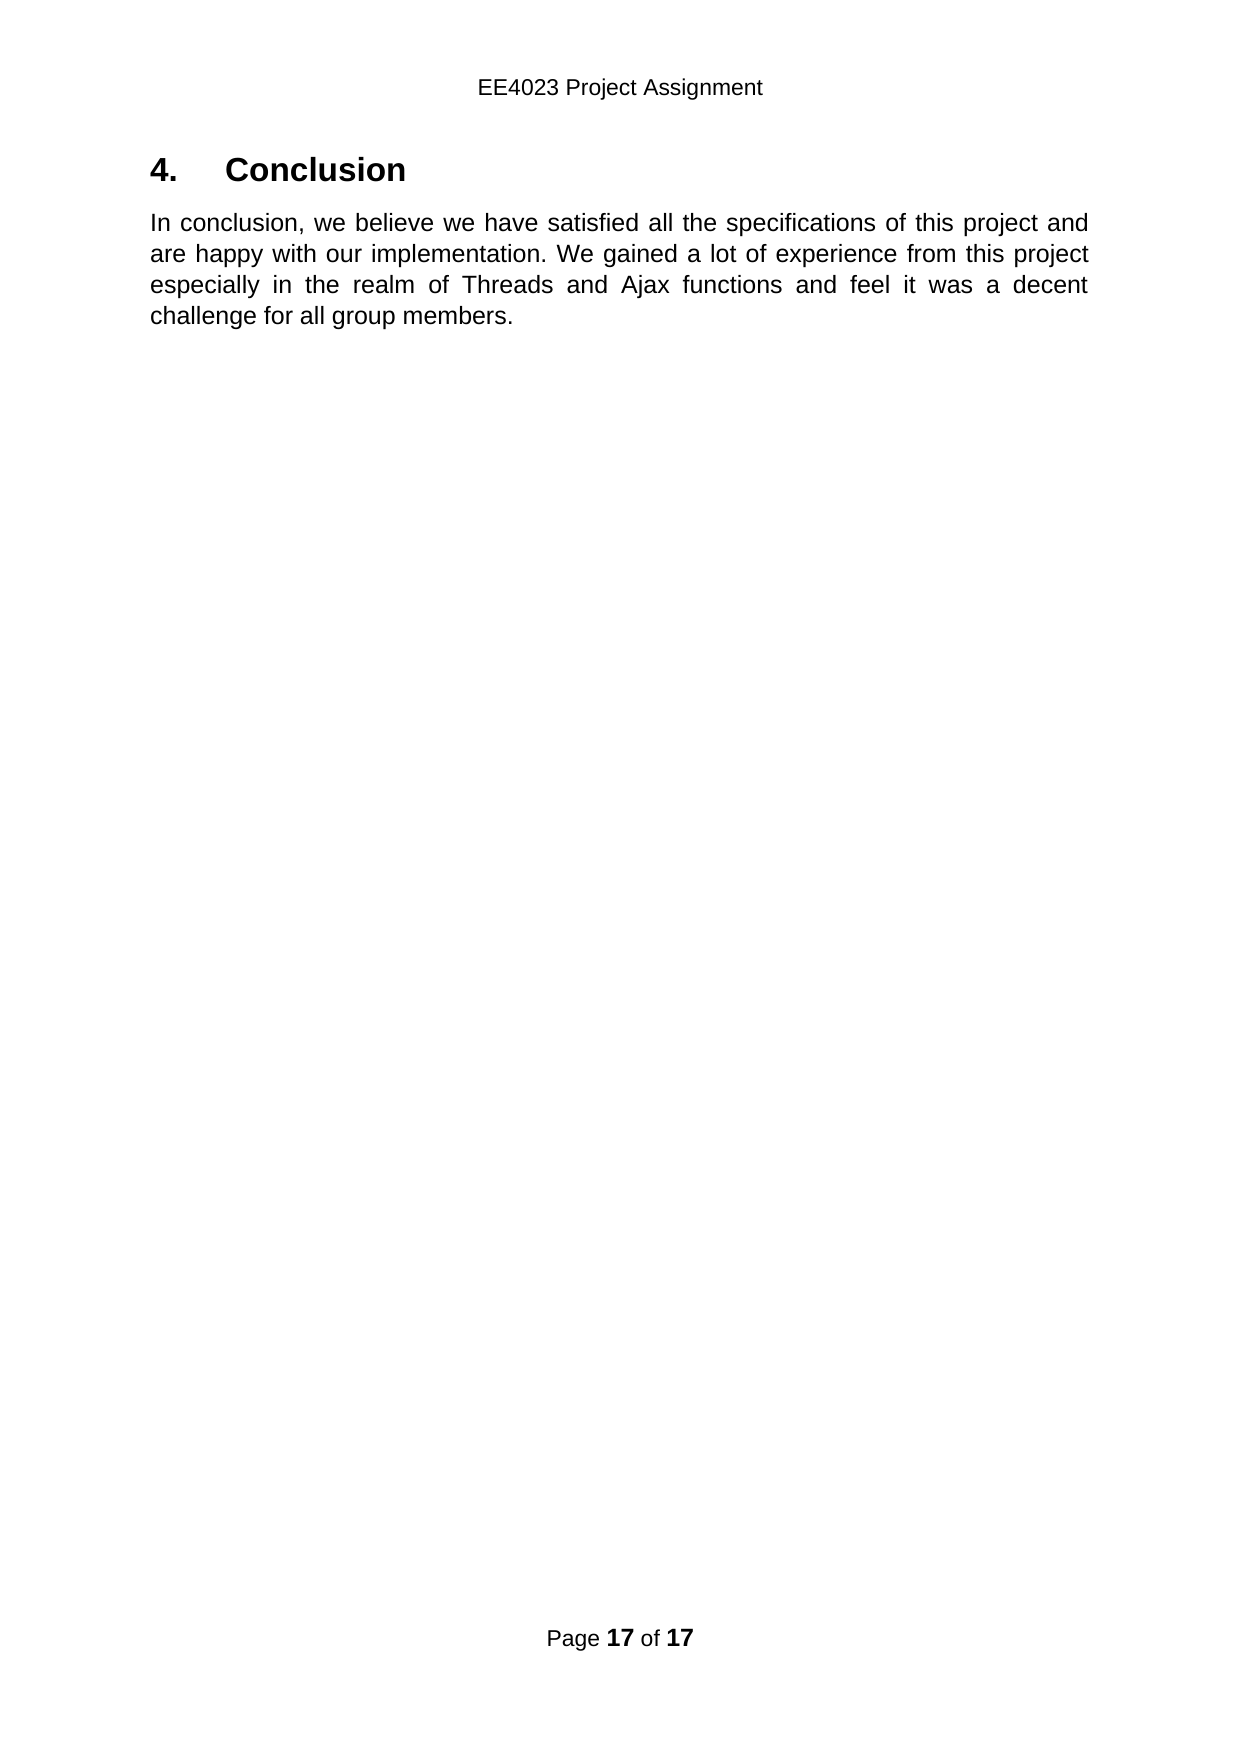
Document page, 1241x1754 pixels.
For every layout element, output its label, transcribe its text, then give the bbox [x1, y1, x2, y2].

text 4. Conclusion [150, 150, 1090, 188]
text In conclusion, we believe we have satisfied all the specifications of this project and are happy with our implementation. We gained a lot of experience from this project especially in the realm of Threads and Ajax functions and feel it was a decent challenge for all group members. [150, 208, 1090, 330]
